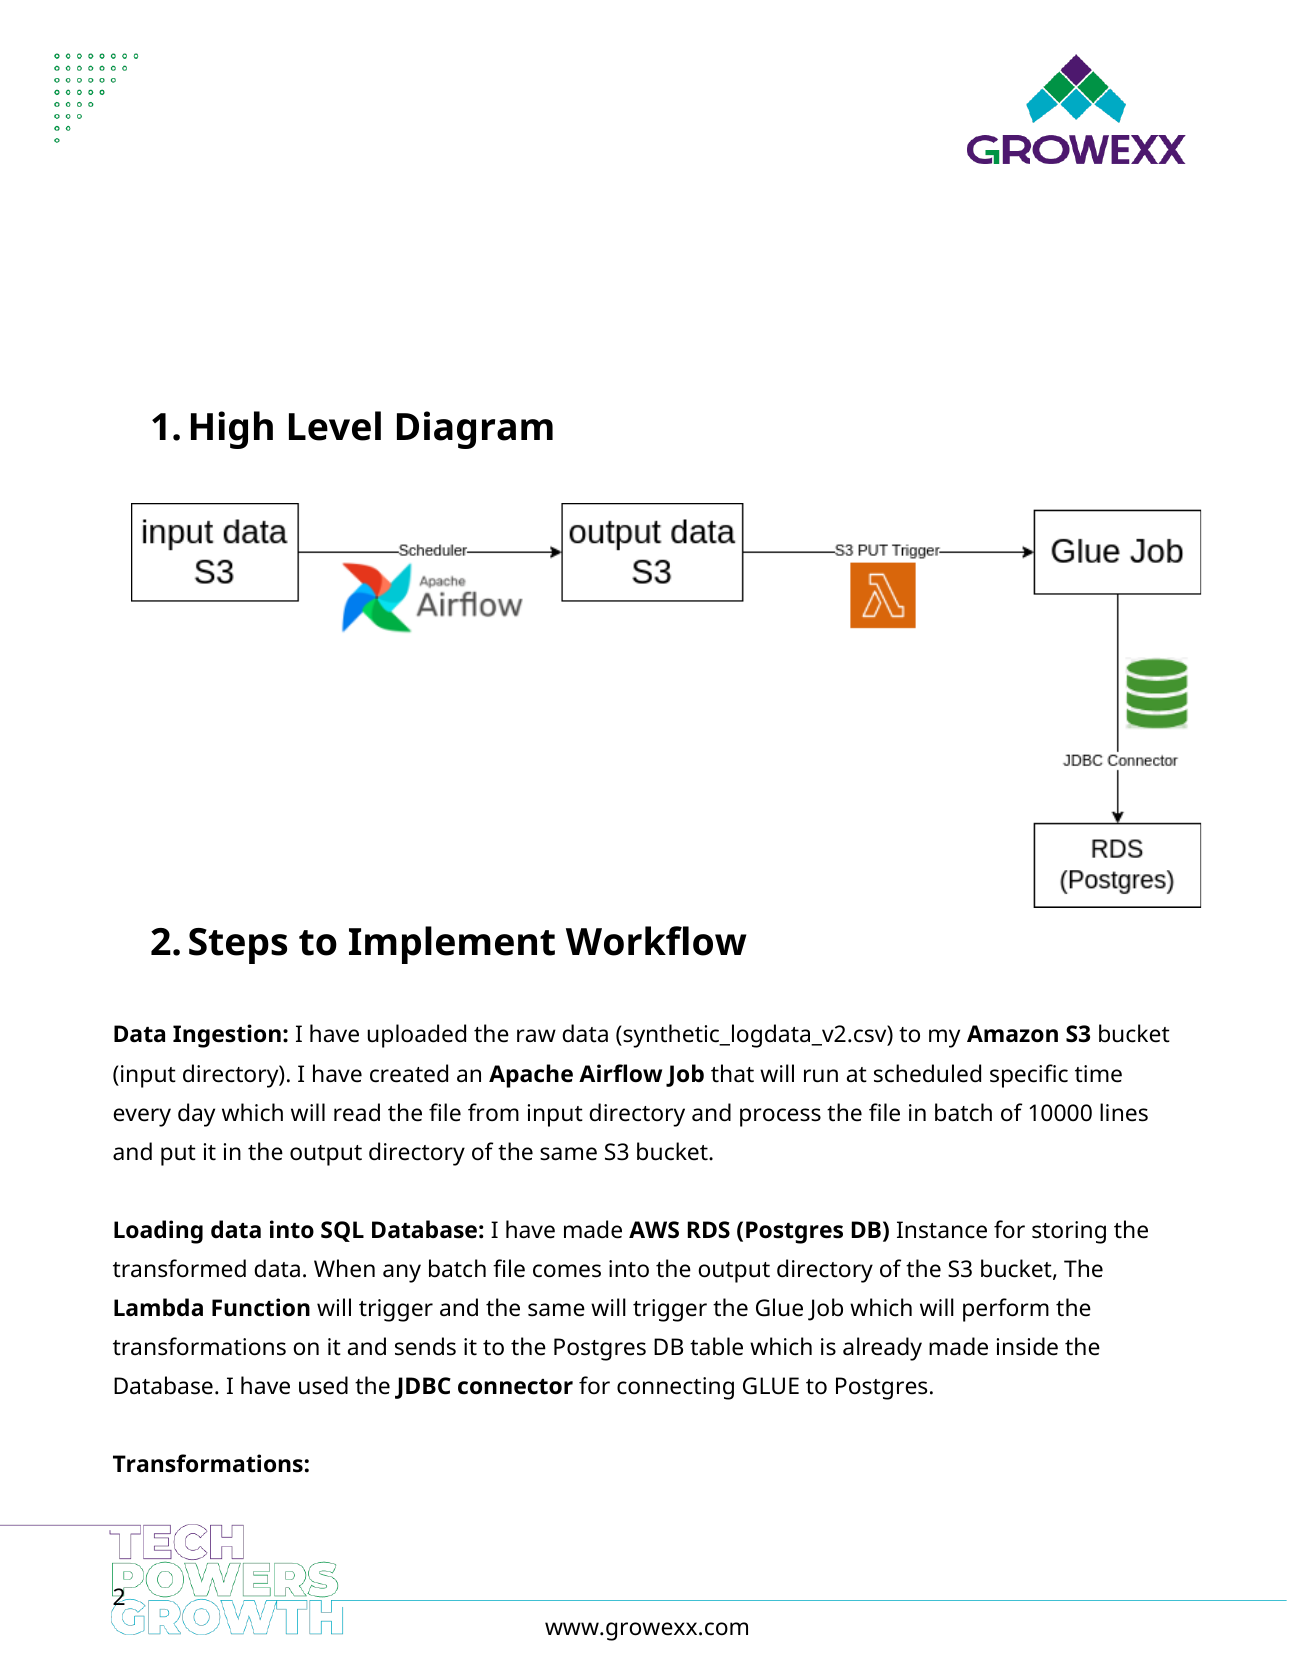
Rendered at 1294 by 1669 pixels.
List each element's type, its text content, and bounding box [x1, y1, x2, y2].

subtitle High Level Diagram [150, 400, 1181, 451]
text Loading data into SQL Database: I have made AWS RDS (Postgres DB) Instance for storing the transformed data. When any batch file comes into the output directory of the S3 bucket, The Lambda Function will trigger and the same will trigger the Glue Job which will perform the transformations on it and sends it to the Postgres DB table which is already made inside the Database. I have used the JDBC connector for connecting GLUE to Postgres. [112, 1214, 1181, 1401]
picture [0, 0, 1294, 219]
picture [0, 1522, 1287, 1667]
text Transformations: [112, 1448, 1181, 1479]
text Data Ingestion: I have uploaded the raw data (synthetic_logdata_v2.csv) to my Amazon S3 bucket (input directory). I have created an Apache Airflow Job that will run at scheduled specific time every day which will read the file from input directory and process the file in batch of 10000 lines and put it in the output directory of the same S3 bucket. [112, 1018, 1181, 1167]
subtitle Steps to Implement Workflow [150, 916, 1181, 967]
